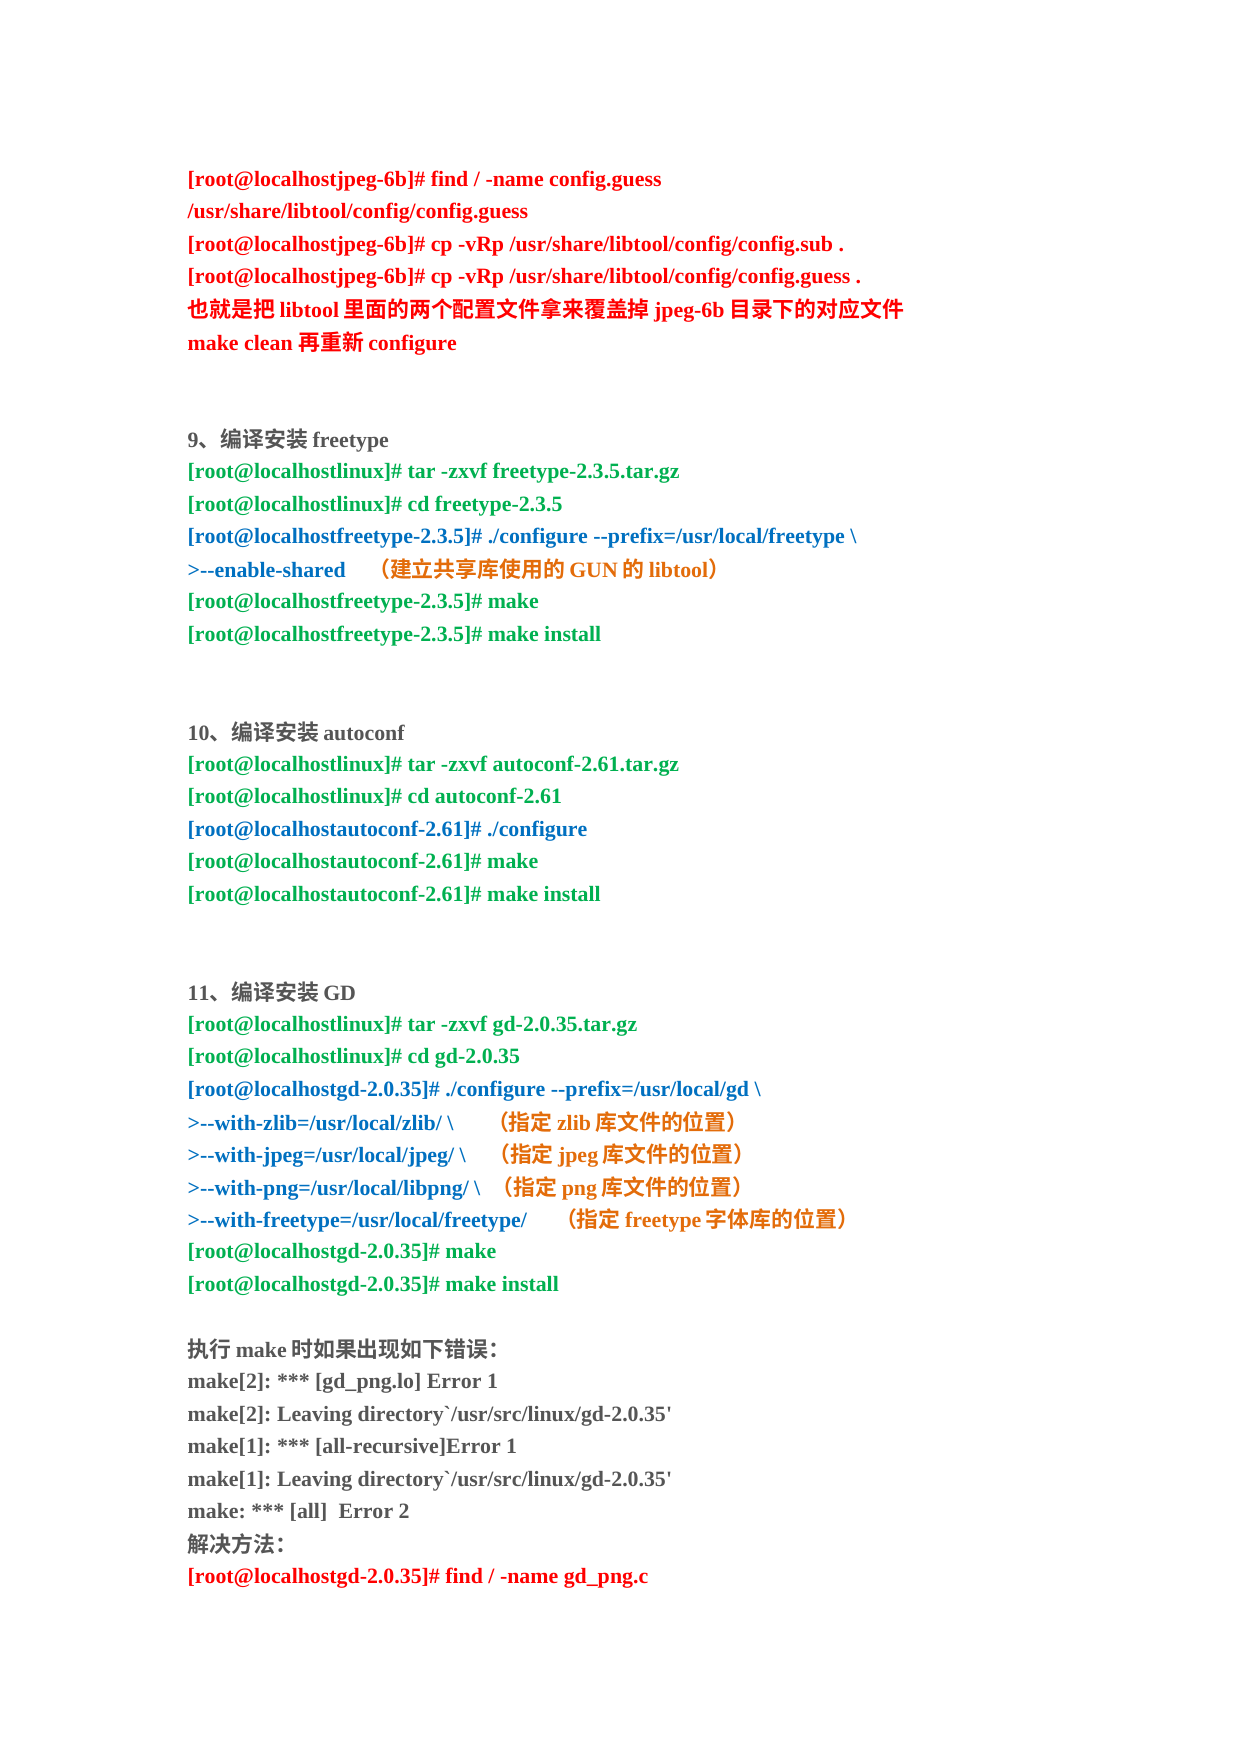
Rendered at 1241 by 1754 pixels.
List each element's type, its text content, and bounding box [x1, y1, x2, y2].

text [root@localhostlinux]# cd gd-2.0.35 [187, 1039, 1053, 1072]
text >--with-jpeg=/usr/local/jpeg/ \ （指定jpeg库文件的位置） [187, 1137, 1053, 1169]
text 9、编译安装freetype [187, 422, 1053, 454]
text [root@localhostlinux]# cd freetype-2.3.5 [187, 487, 1053, 519]
text [root@localhostgd-2.0.35]# make install [187, 1267, 1053, 1299]
text make[1]: *** [all-recursive]Error 1 [187, 1429, 1053, 1462]
text 执行make时如果出现如下错误： [187, 1332, 1053, 1364]
text [root@localhostjpeg-6b]# find / -name config.guess [187, 162, 1053, 194]
text [root@localhostlinux]# tar -zxvf gd-2.0.35.tar.gz [187, 1007, 1053, 1039]
text [root@localhostjpeg-6b]# cp -vRp /usr/share/libtool/config/config.sub . [187, 227, 1053, 259]
text [root@localhostjpeg-6b]# cp -vRp /usr/share/libtool/config/config.guess . [187, 259, 1053, 292]
text [root@localhostautoconf-2.61]# make install [187, 877, 1053, 909]
text >--enable-shared （建立共享库使用的GUN的libtool） [187, 552, 1053, 584]
text >--with-zlib=/usr/local/zlib/ \ （指定zlib库文件的位置） [187, 1104, 1053, 1137]
text [root@localhostautoconf-2.61]# ./configure [187, 812, 1053, 844]
text 解决方法： [187, 1527, 1053, 1559]
text [root@localhostfreetype-2.3.5]# make [187, 584, 1053, 617]
text [root@localhostlinux]# cd autoconf-2.61 [187, 779, 1053, 812]
text >--with-freetype=/usr/local/freetype/ （指定freetype字体库的位置） [187, 1202, 1053, 1234]
text make clean 再重新configure [187, 324, 1053, 357]
text [root@localhostlinux]# tar -zxvf autoconf-2.61.tar.gz [187, 747, 1053, 779]
text >--with-png=/usr/local/libpng/ \ （指定png库文件的位置） [187, 1169, 1053, 1202]
text [root@localhostlinux]# tar -zxvf freetype-2.3.5.tar.gz [187, 454, 1053, 487]
text make: *** [all] Error 2 [187, 1494, 1053, 1527]
text 11、编译安装GD [187, 974, 1053, 1007]
text make[2]: Leaving directory`/usr/src/linux/gd-2.0.35' [187, 1397, 1053, 1429]
text /usr/share/libtool/config/config.guess [187, 194, 1053, 227]
text [root@localhostautoconf-2.61]# make [187, 844, 1053, 877]
text 也就是把libtool里面的两个配置文件拿来覆盖掉jpeg-6b目录下的对应文件 [187, 292, 1053, 324]
text [root@localhostgd-2.0.35]# find / -name gd_png.c [187, 1559, 1053, 1592]
text make[2]: *** [gd_png.lo] Error 1 [187, 1364, 1053, 1397]
text 10、编译安装autoconf [187, 714, 1053, 747]
text [root@localhostfreetype-2.3.5]# make install [187, 617, 1053, 649]
text [root@localhostfreetype-2.3.5]# ./configure --prefix=/usr/local/freetype \ [187, 519, 1053, 552]
text make[1]: Leaving directory`/usr/src/linux/gd-2.0.35' [187, 1462, 1053, 1494]
text [root@localhostgd-2.0.35]# ./configure --prefix=/usr/local/gd \ [187, 1072, 1053, 1104]
text [root@localhostgd-2.0.35]# make [187, 1234, 1053, 1267]
